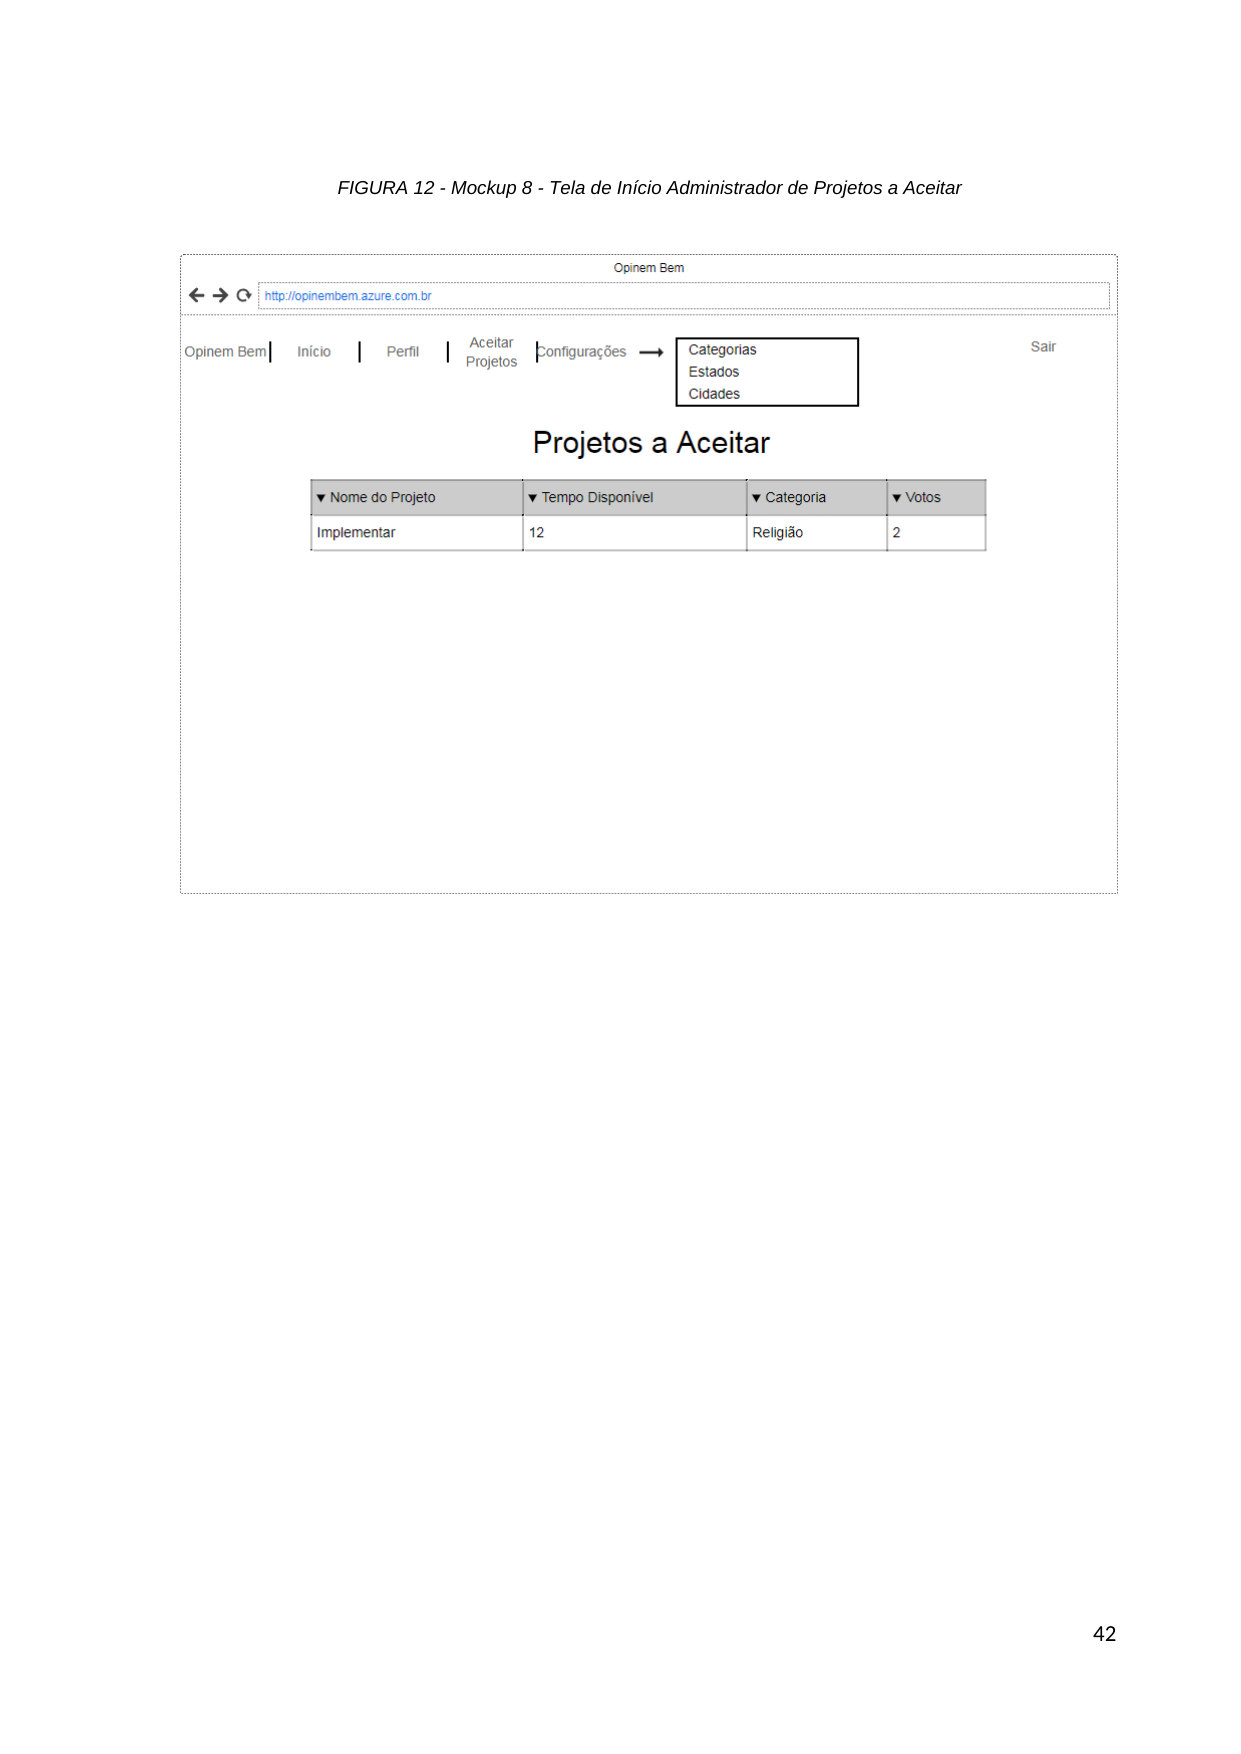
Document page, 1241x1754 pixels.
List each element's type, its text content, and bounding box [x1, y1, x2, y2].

text FIGURA 12 - Mockup 8 - Tela de Início Administrador de Projetos a AceitarFIGURA 13 – Mockup 9 - Tela de Aceitar Projetos de Lei [177, 177, 1122, 250]
picture [177, 250, 1123, 901]
